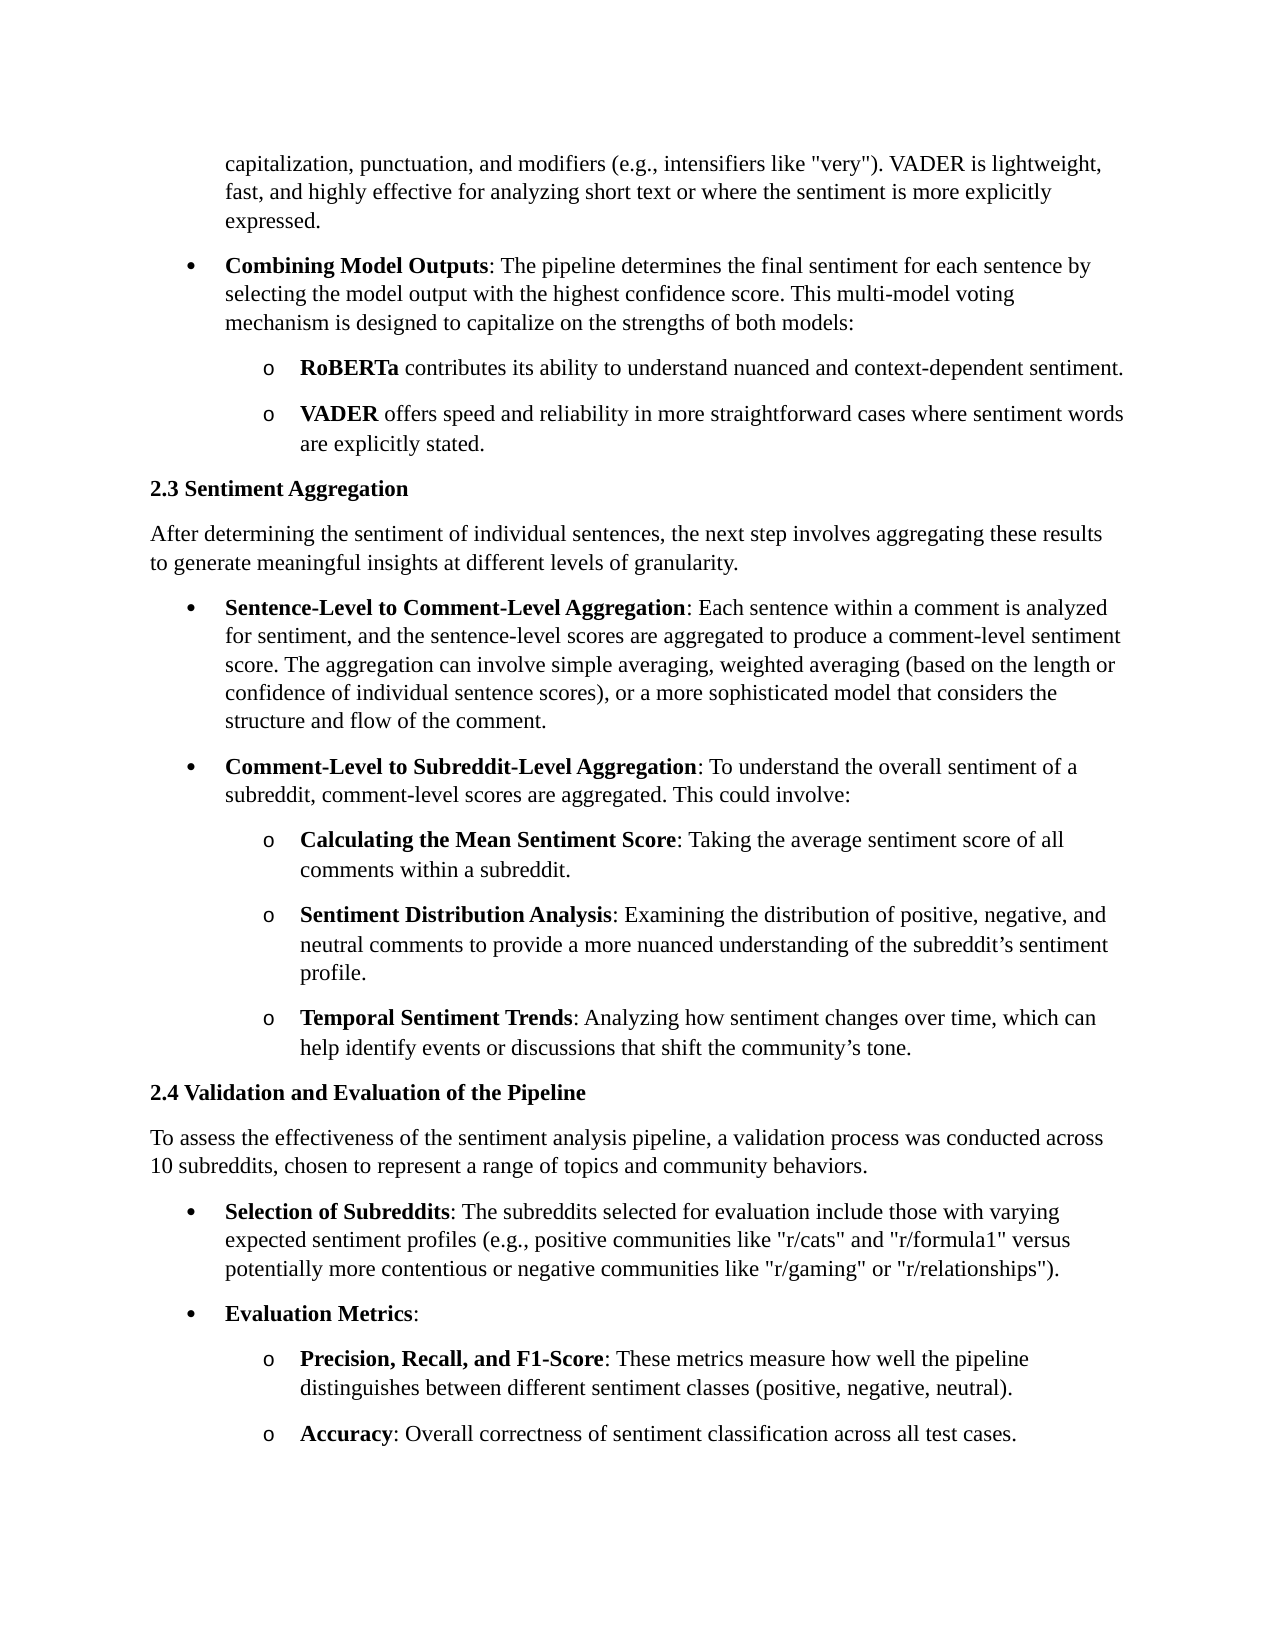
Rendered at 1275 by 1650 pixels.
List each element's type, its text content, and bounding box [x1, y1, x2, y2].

text 2.3 Sentiment Aggregation [150, 475, 1125, 502]
list Calculating the Mean Sentiment Score: Taking the average sentiment score of all comments within a subreddit. [262, 826, 1125, 882]
text To assess the effectiveness of the sentiment analysis pipeline, a validation process was conducted across 10 subreddits, chosen to represent a range of topics and community behaviors. [150, 1124, 1125, 1179]
list RoBERTa contributes its ability to understand nuanced and context-dependent sentiment. [262, 354, 1125, 382]
list Precision, Recall, and F1-Score: These metrics measure how well the pipeline distinguishes between different sentiment classes (positive, negative, neutral). [262, 1345, 1125, 1401]
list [187, 150, 1125, 233]
list Sentiment Distribution Analysis: Examining the distribution of positive, negative, and neutral comments to provide a more nuanced understanding of the subreddit’s sentiment profile. [262, 901, 1125, 986]
list Temporal Sentiment Trends: Analyzing how sentiment changes over time, which can help identify events or discussions that shift the community’s tone. [262, 1004, 1125, 1060]
list Accuracy: Overall correctness of sentiment classification across all test cases. [262, 1419, 1125, 1447]
list Sentence-Level to Comment-Level Aggregation: Each sentence within a comment is analyzed for sentiment, and the sentence-level scores are aggregated to produce a comment-level sentiment score. The aggregation can involve simple averaging, weighted averaging (based on the length or confidence of individual sentence scores), or a more sophisticated model that considers the structure and flow of the comment. [187, 594, 1125, 734]
list Selection of Subreddits: The subreddits selected for evaluation include those with varying expected sentiment profiles (e.g., positive communities like "r/cats" and "r/formula1" versus potentially more contentious or negative communities like "r/gaming" or "r/relationships"). [187, 1198, 1125, 1281]
text 2.4 Validation and Evaluation of the Pipeline [150, 1079, 1125, 1105]
list Comment-Level to Subreddit-Level Aggregation: To understand the overall sentiment of a subreddit, comment-level scores are aggregated. This could involve: [187, 753, 1125, 807]
list VADER offers speed and reliability in more straightforward cases where sentiment words are explicitly stated. [262, 400, 1125, 456]
list Combining Model Outputs: The pipeline determines the final sentiment for each sentence by selecting the model output with the highest confidence score. This multi-model voting mechanism is designed to capitalize on the strengths of both models: [187, 252, 1125, 335]
list Evaluation Metrics: [187, 1300, 1125, 1326]
text After determining the sentiment of individual sentences, the next step involves aggregating these results to generate meaningful insights at different levels of granularity. [150, 520, 1125, 575]
